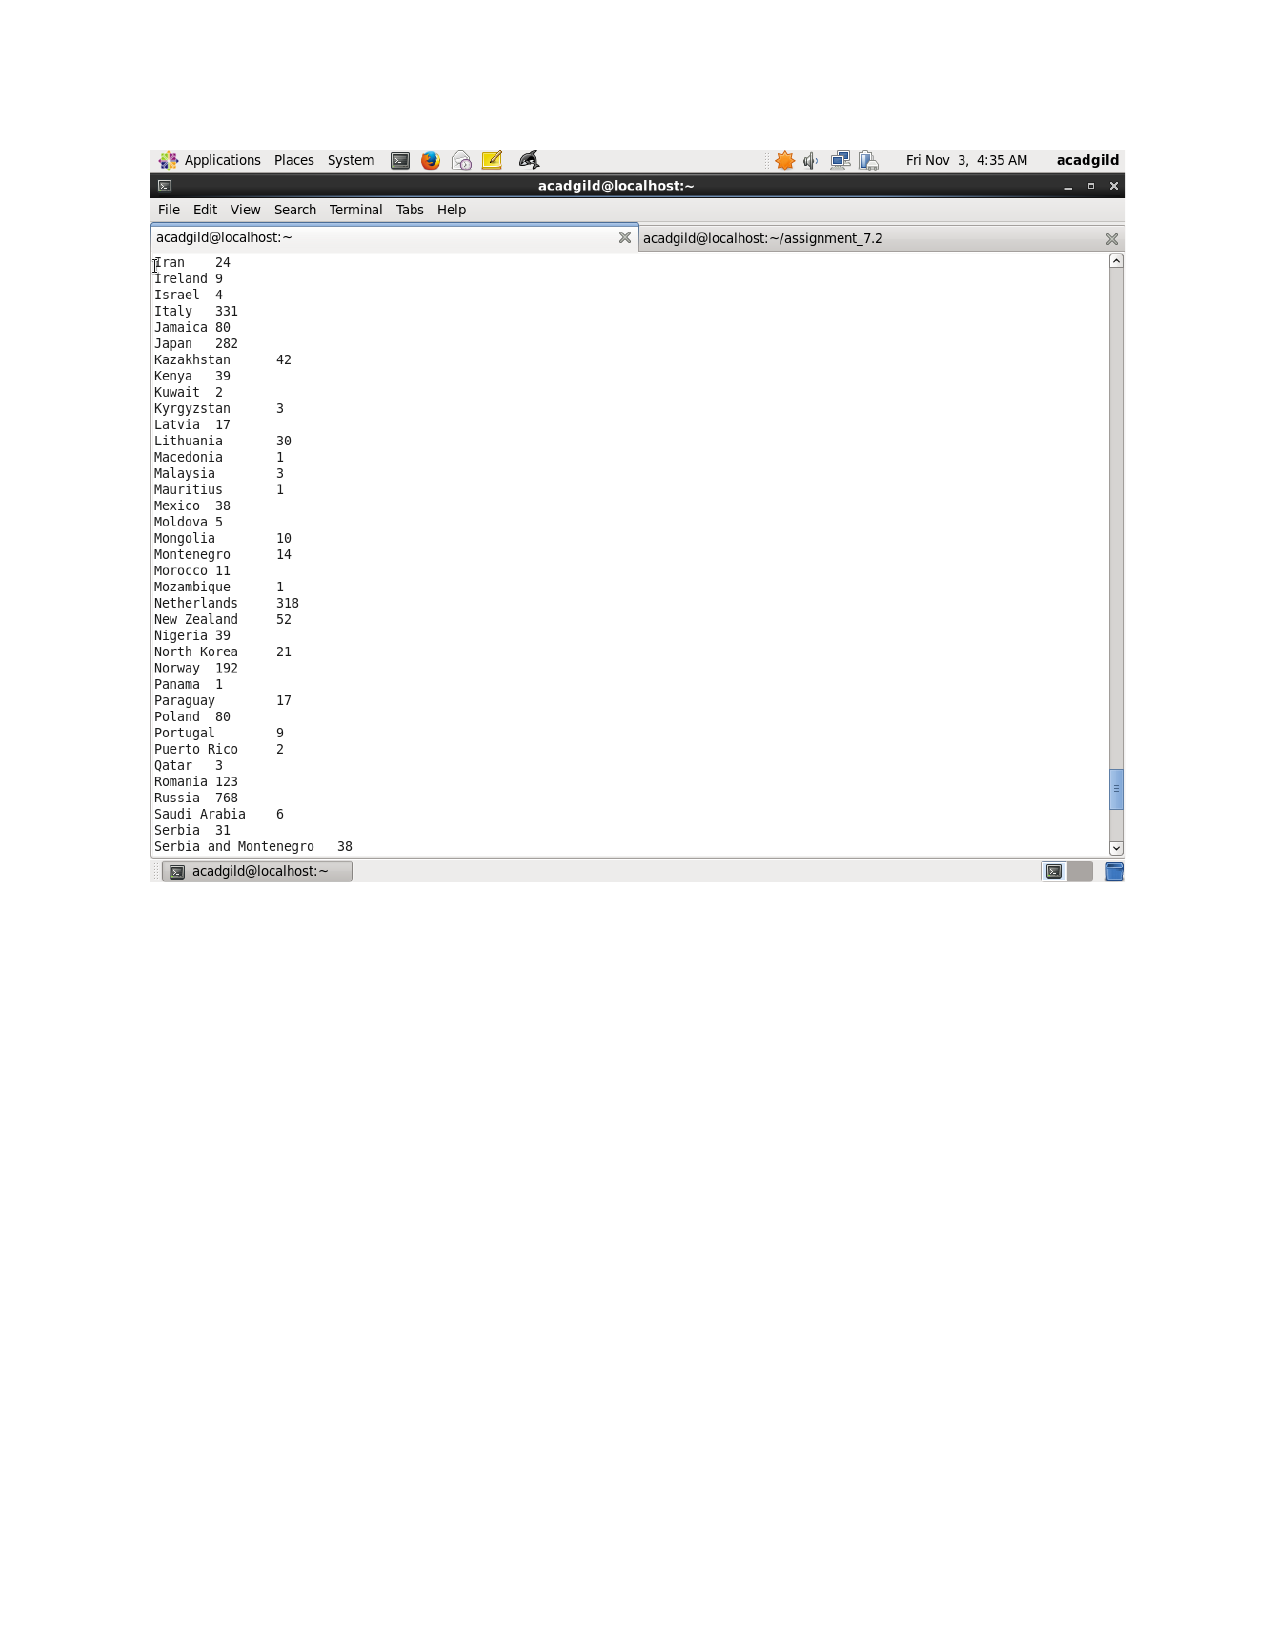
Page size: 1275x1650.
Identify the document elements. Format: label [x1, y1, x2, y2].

picture [150, 150, 1125, 882]
